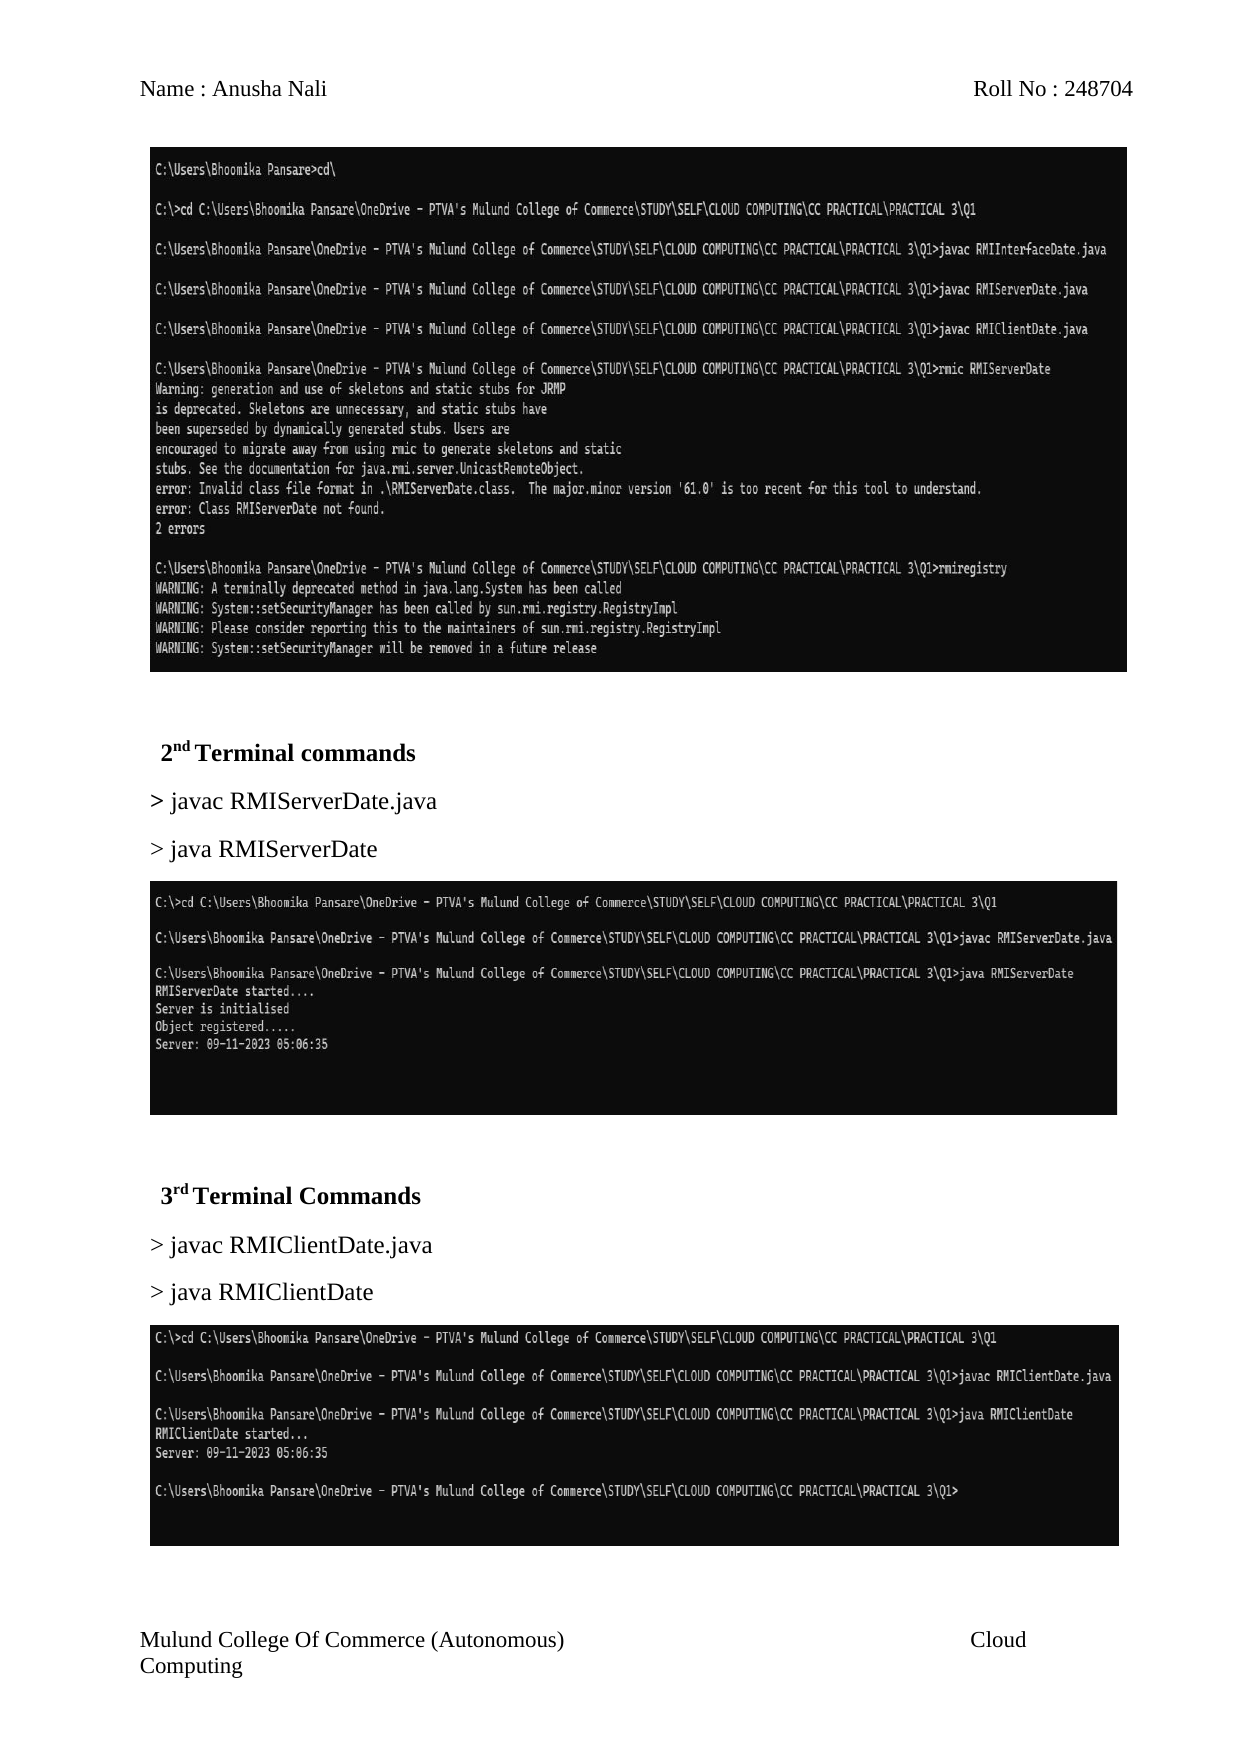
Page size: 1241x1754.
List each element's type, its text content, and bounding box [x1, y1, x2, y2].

subtitle 3rd Terminal Commands [150, 1179, 1136, 1211]
picture [150, 881, 1118, 1115]
picture [150, 1325, 1119, 1546]
list javac RMIServerDate.java [150, 786, 1136, 815]
picture [150, 147, 1127, 672]
list java RMIClientDate [150, 1277, 1136, 1306]
subtitle 2nd Terminal commands [150, 736, 1136, 767]
list javac RMIClientDate.java [150, 1230, 1136, 1258]
list java RMIServerDate [150, 834, 1136, 863]
